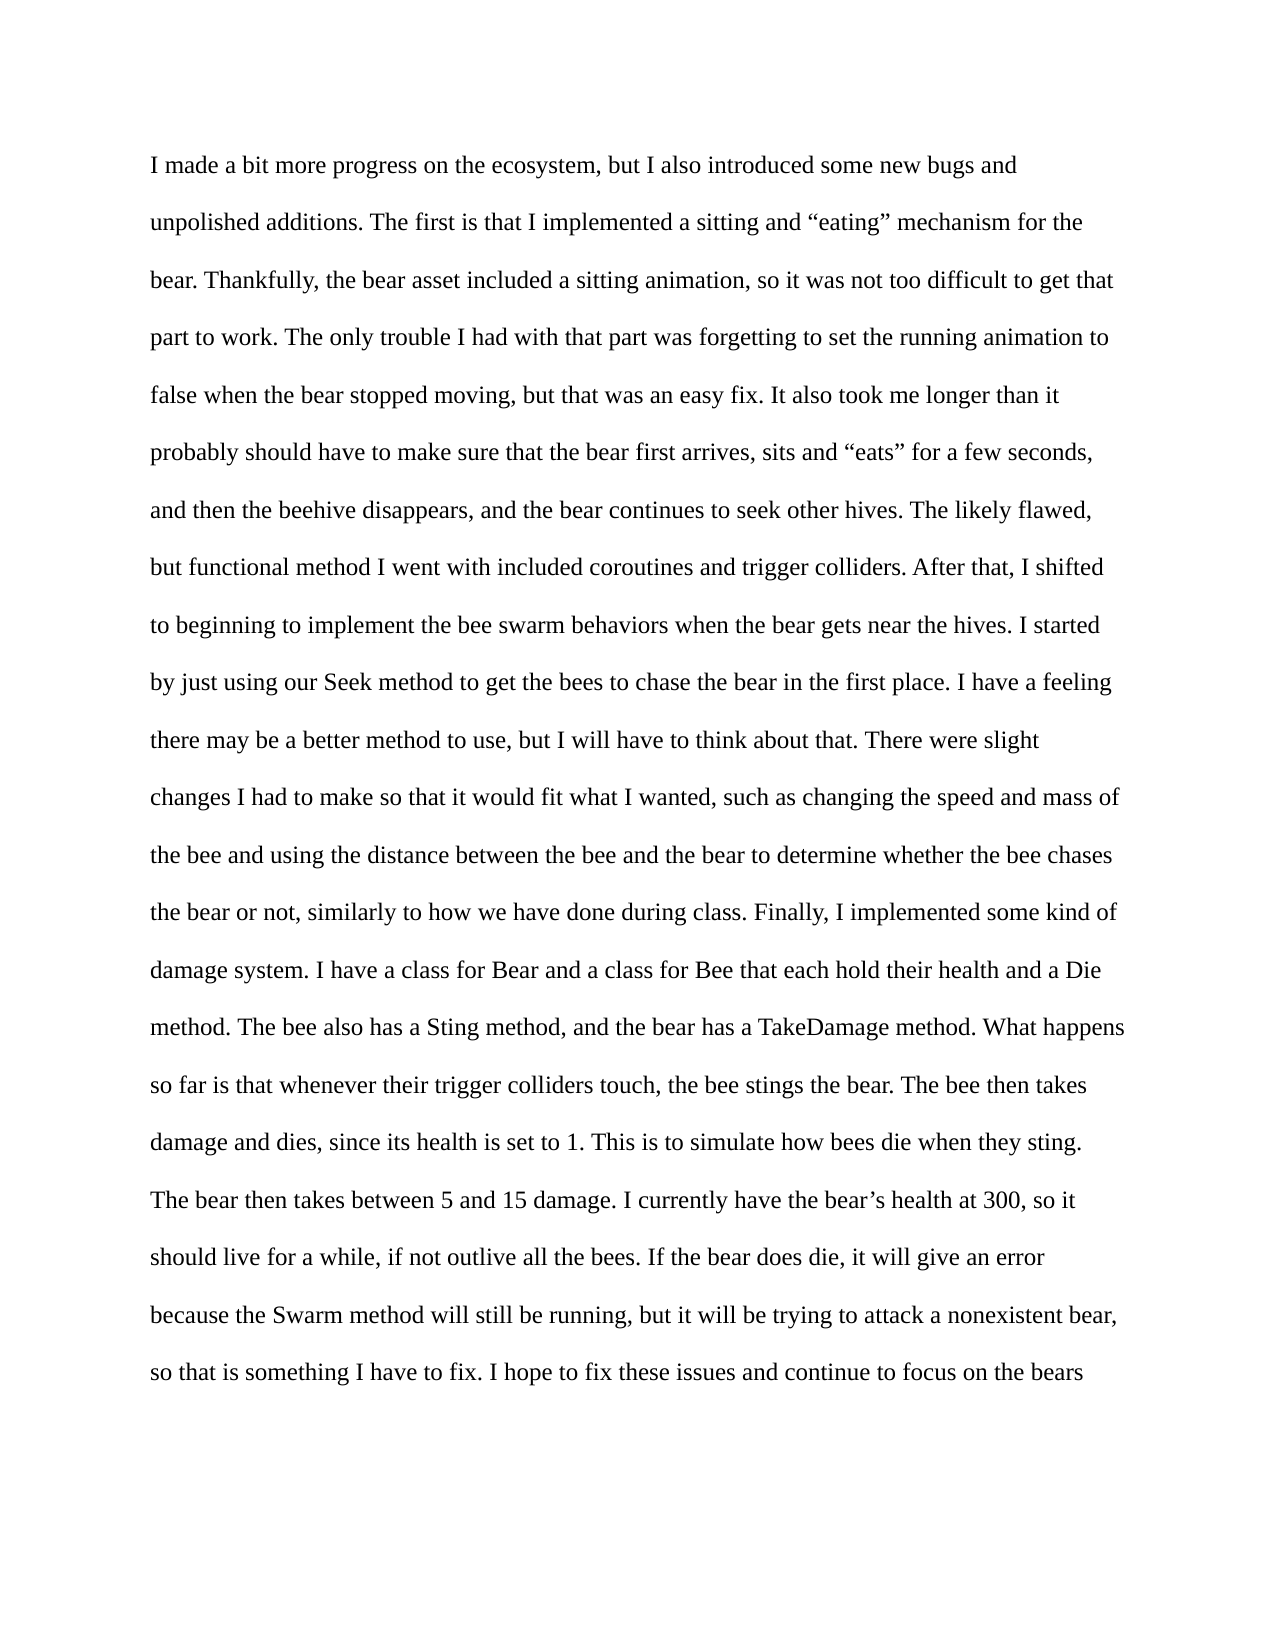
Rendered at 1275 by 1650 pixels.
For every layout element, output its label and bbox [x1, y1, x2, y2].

text [150, 150, 1125, 1386]
